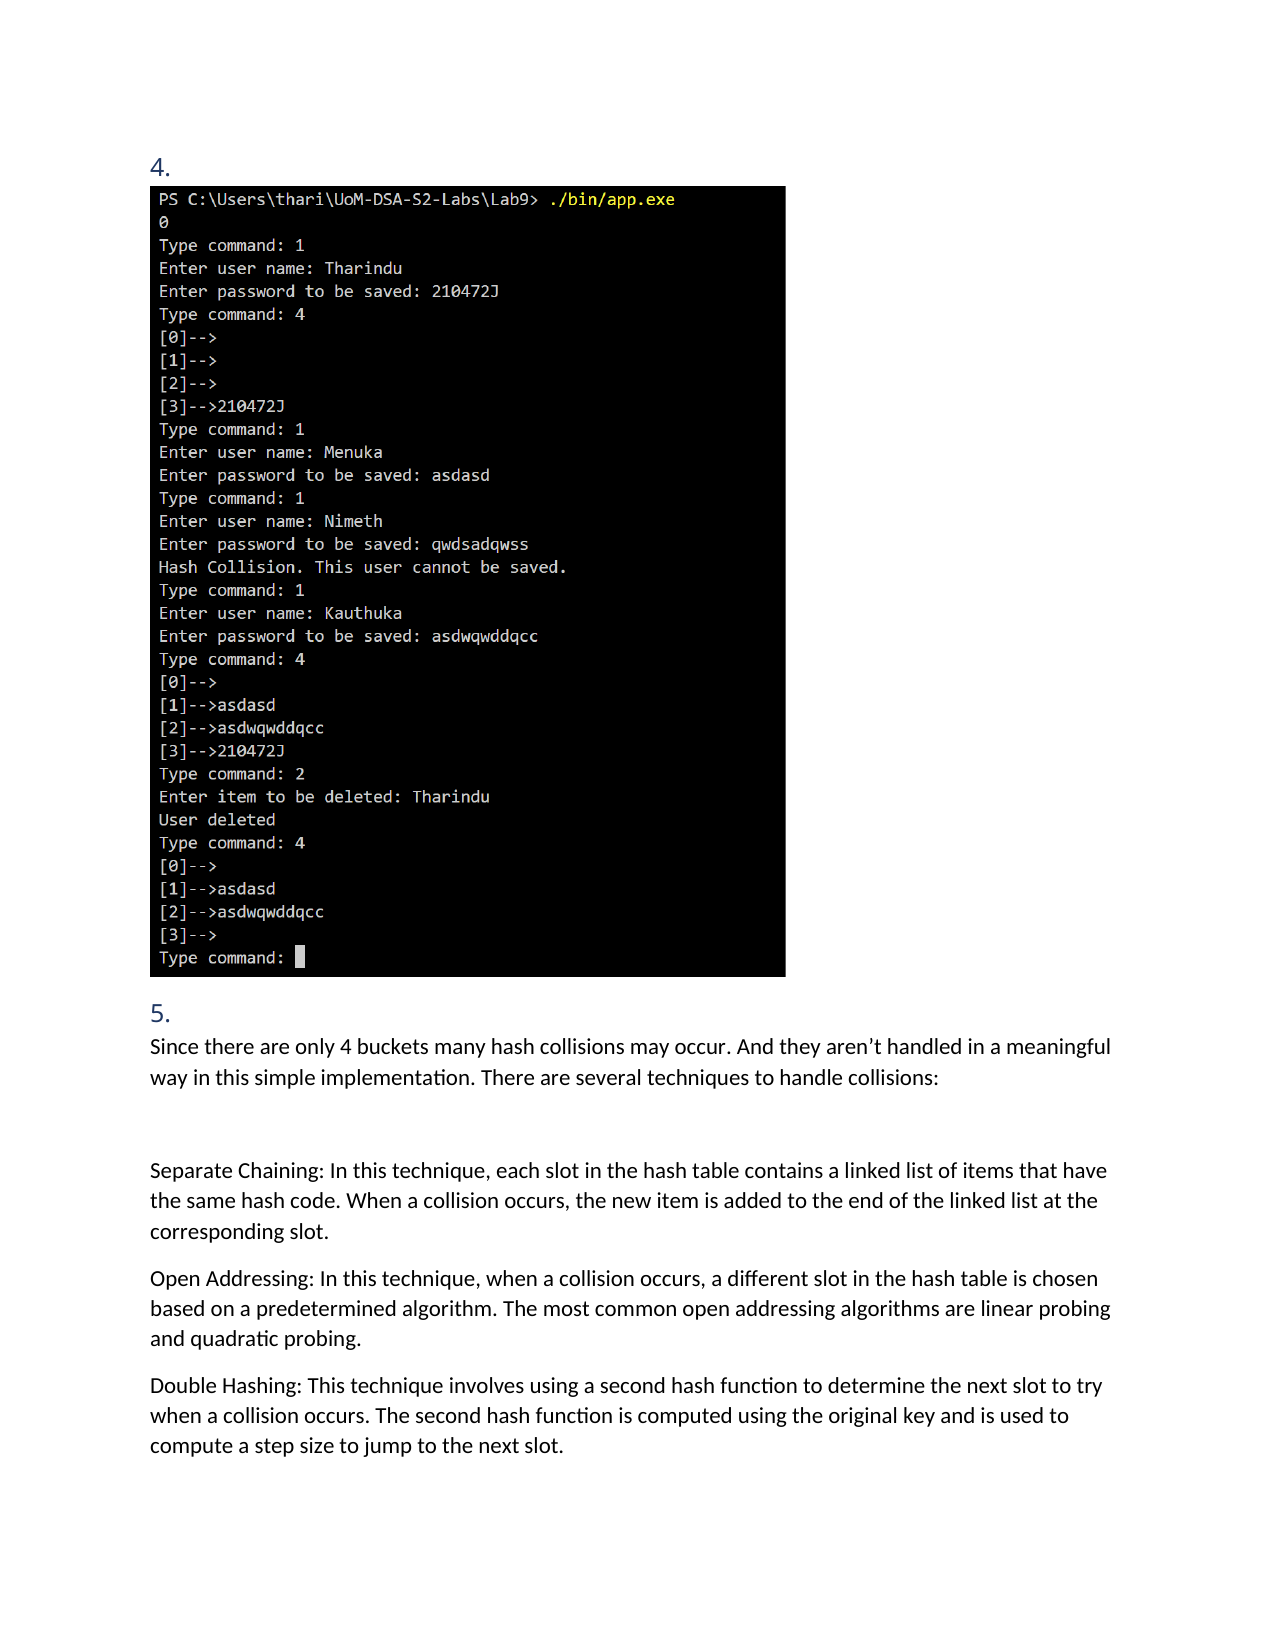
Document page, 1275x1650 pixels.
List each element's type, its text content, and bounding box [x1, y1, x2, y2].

text Open Addressing: In this technique, when a collision occurs, a different slot in the hash table is chosen based on a predetermined algorithm. The most common open addressing algorithms are linear probing and quadratic probing. [150, 1264, 1125, 1352]
text Since there are only 4 buckets many hash collisions may occur. And they aren’t handled in a meaningful way in this simple implementation. There are several techniques to handle collisions: [150, 1032, 1125, 1091]
subtitle 5. [150, 996, 1125, 1030]
text Separate Chaining: In this technique, each slot in the hash table contains a linked list of items that have the same hash code. When a collision occurs, the new item is added to the end of the linked list at the corresponding slot. [150, 1156, 1125, 1245]
picture [150, 186, 786, 977]
subtitle 4. [150, 150, 1125, 184]
text Double Hashing: This technique involves using a second hash function to determine the next slot to try when a collision occurs. The second hash function is computed using the original key and is used to compute a step size to jump to the next slot. [150, 1371, 1125, 1459]
